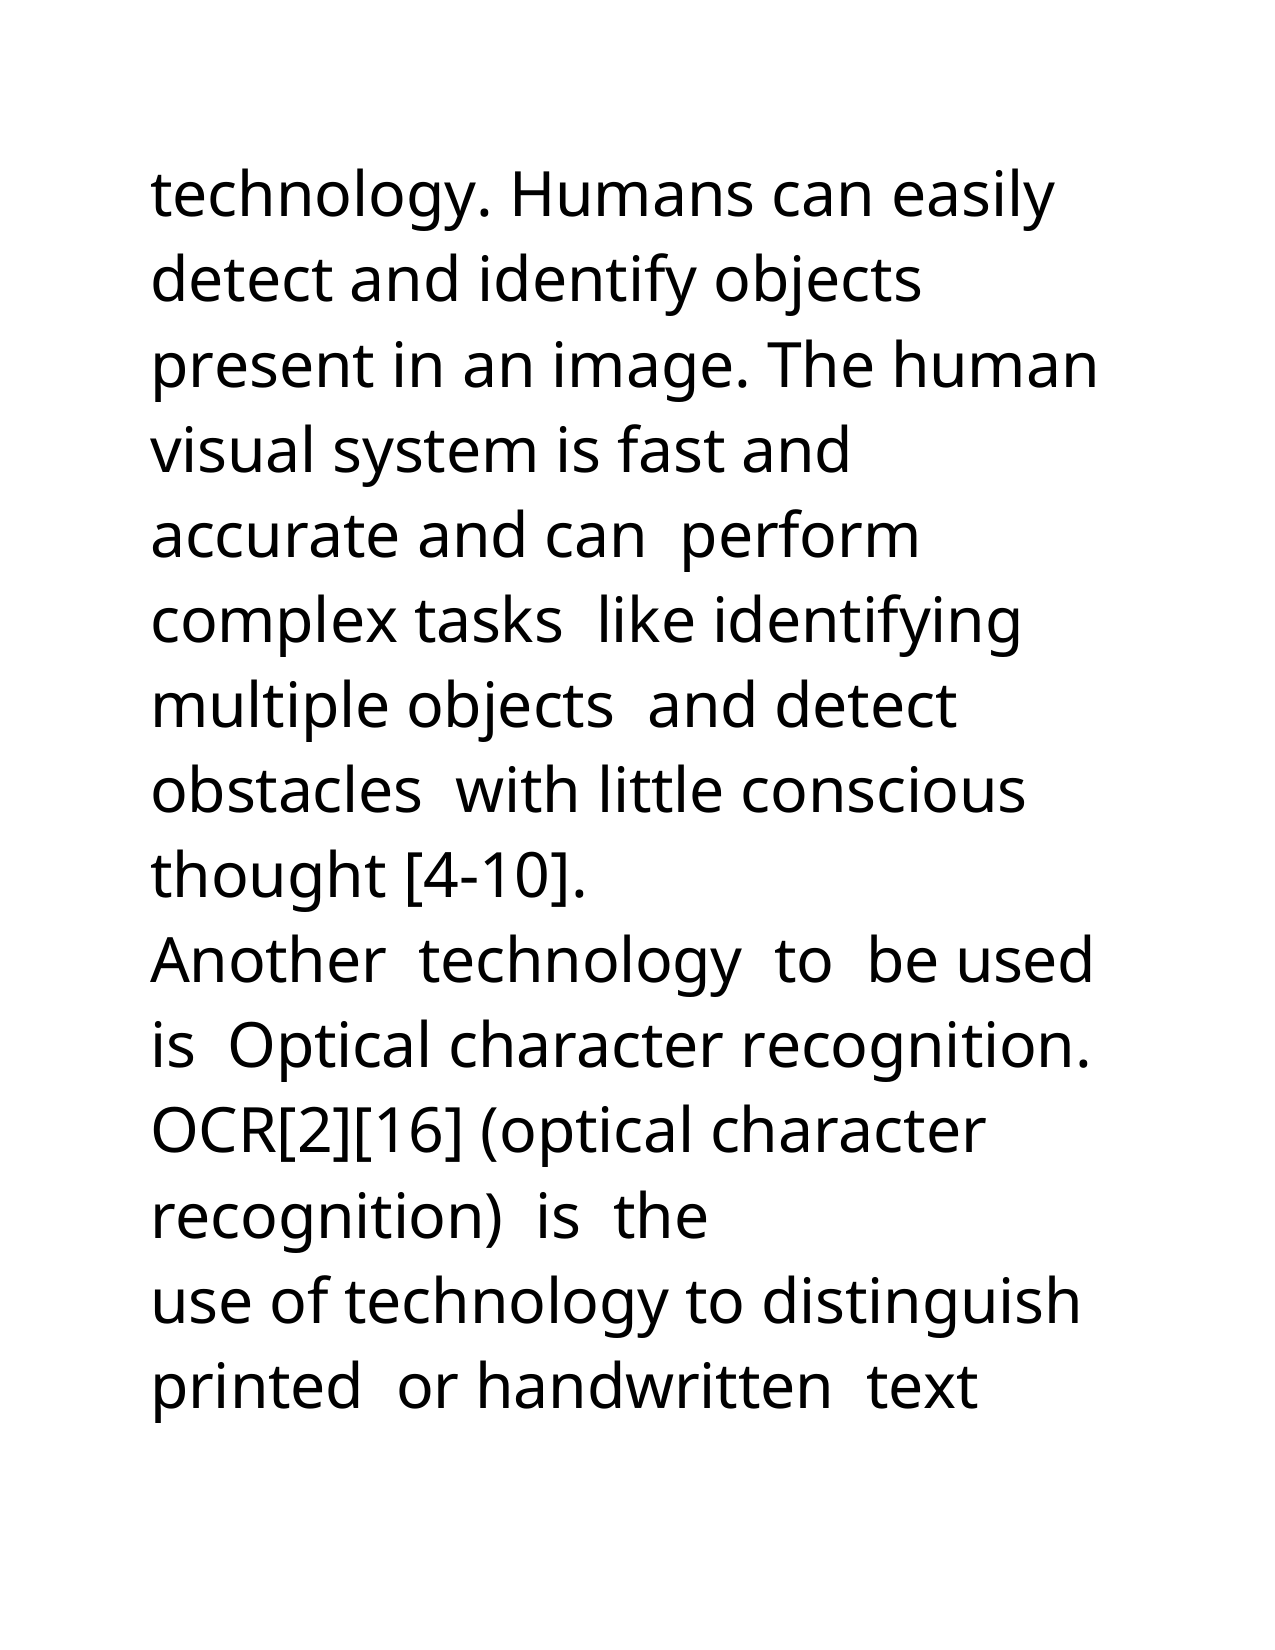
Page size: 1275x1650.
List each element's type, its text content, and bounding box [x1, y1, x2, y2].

text accurate and can perform complex tasks like identifying multiple objects and detect obstacles with little conscious [150, 490, 1125, 831]
text Another technology to be used is Optical character recognition. OCR[2][16] (optical character recognition) is the [150, 916, 1125, 1256]
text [150, 1256, 1125, 1427]
text technology. Humans can easily detect and identify objects present in an image. The human visual system is fast and [150, 150, 1125, 490]
text thought [4-10]. [150, 831, 1125, 916]
